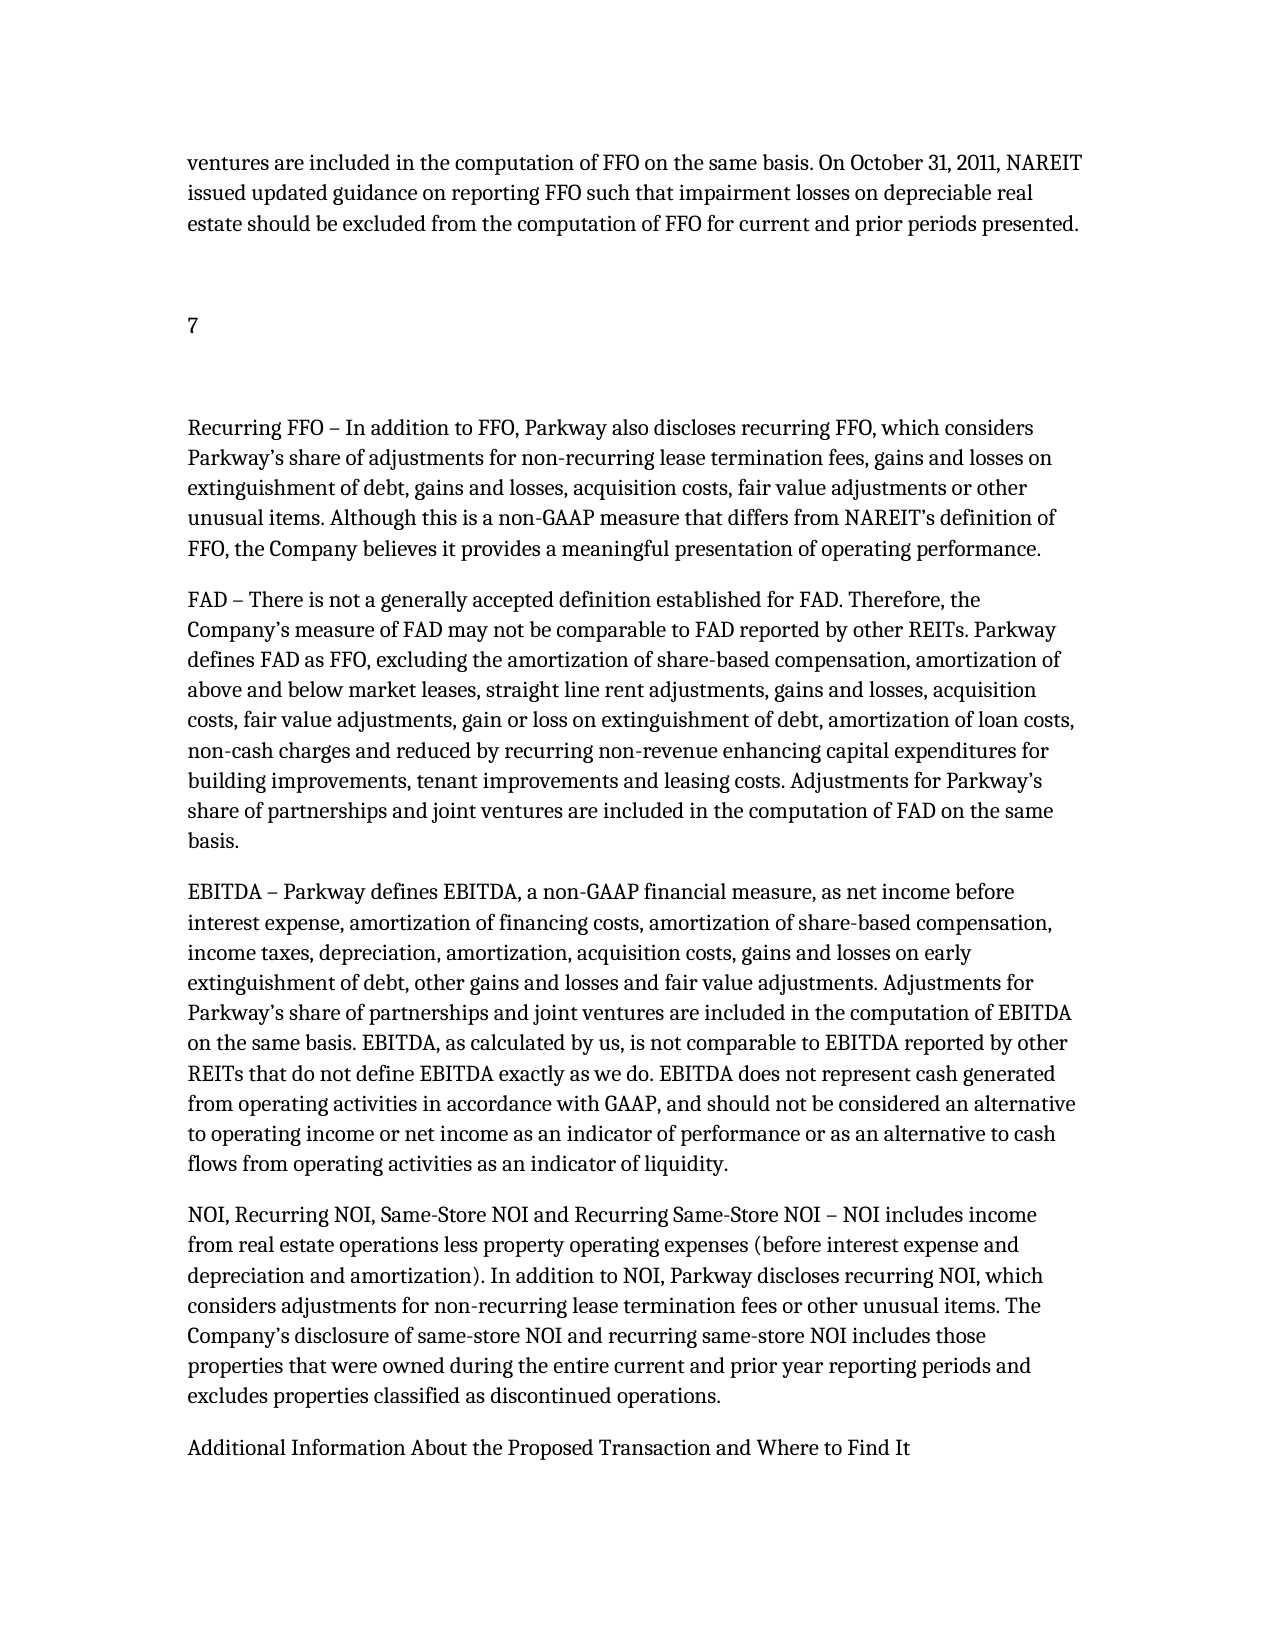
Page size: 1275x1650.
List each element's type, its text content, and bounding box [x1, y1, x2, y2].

text Recurring FFO – In addition to FFO, Parkway also discloses recurring FFO, which considers Parkway’s share of adjustments for non-recurring lease termination fees, gains and losses on extinguishment of debt, gains and losses, acquisition costs, fair value adjustments or other unusual items. Although this is a non-GAAP measure that differs from NAREIT’s definition of FFO, the Company believes it provides a meaningful presentation of operating performance. [187, 414, 1087, 562]
text 7 [187, 312, 1087, 339]
text FAD – There is not a generally accepted definition established for FAD. Therefore, the Company’s measure of FAD may not be comparable to FAD reported by other REITs. Parkway defines FAD as FFO, excluding the amortization of share-based compensation, amortization of above and below market leases, straight line rent adjustments, gains and losses, acquisition costs, fair value adjustments, gain or loss on extinguishment of debt, amortization of loan costs, non-cash charges and reduced by recurring non-revenue enhancing capital expenditures for building improvements, tenant improvements and leasing costs. Adjustments for Parkway’s share of partnerships and joint ventures are included in the computation of FAD on the same basis. [187, 586, 1087, 854]
text EBITDA – Parkway defines EBITDA, a non-GAAP financial measure, as net income before interest expense, amortization of financing costs, amortization of share-based compensation, income taxes, depreciation, amortization, acquisition costs, gains and losses on early extinguishment of debt, other gains and losses and fair value adjustments. Adjustments for Parkway’s share of partnerships and joint ventures are included in the computation of EBITDA on the same basis. EBITDA, as calculated by us, is not comparable to EBITDA reported by other REITs that do not define EBITDA exactly as we do. EBITDA does not represent cash generated from operating activities in accordance with GAAP, and should not be considered an alternative to operating income or net income as an indicator of performance or as an alternative to cash flows from operating activities as an indicator of liquidity. [187, 879, 1087, 1177]
text Additional Information About the Proposed Transaction and Where to Find It [187, 1434, 1087, 1461]
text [187, 150, 1087, 237]
text NOI, Recurring NOI, Same-Store NOI and Recurring Same-Store NOI – NOI includes income from real estate operations less property operating expenses (before interest expense and depreciation and amortization). In addition to NOI, Parkway discloses recurring NOI, which considers adjustments for non-recurring lease termination fees or other unusual items. The Company’s disclosure of same-store NOI and recurring same-store NOI includes those properties that were owned during the entire current and prior year reporting periods and excludes properties classified as discontinued operations. [187, 1202, 1087, 1410]
